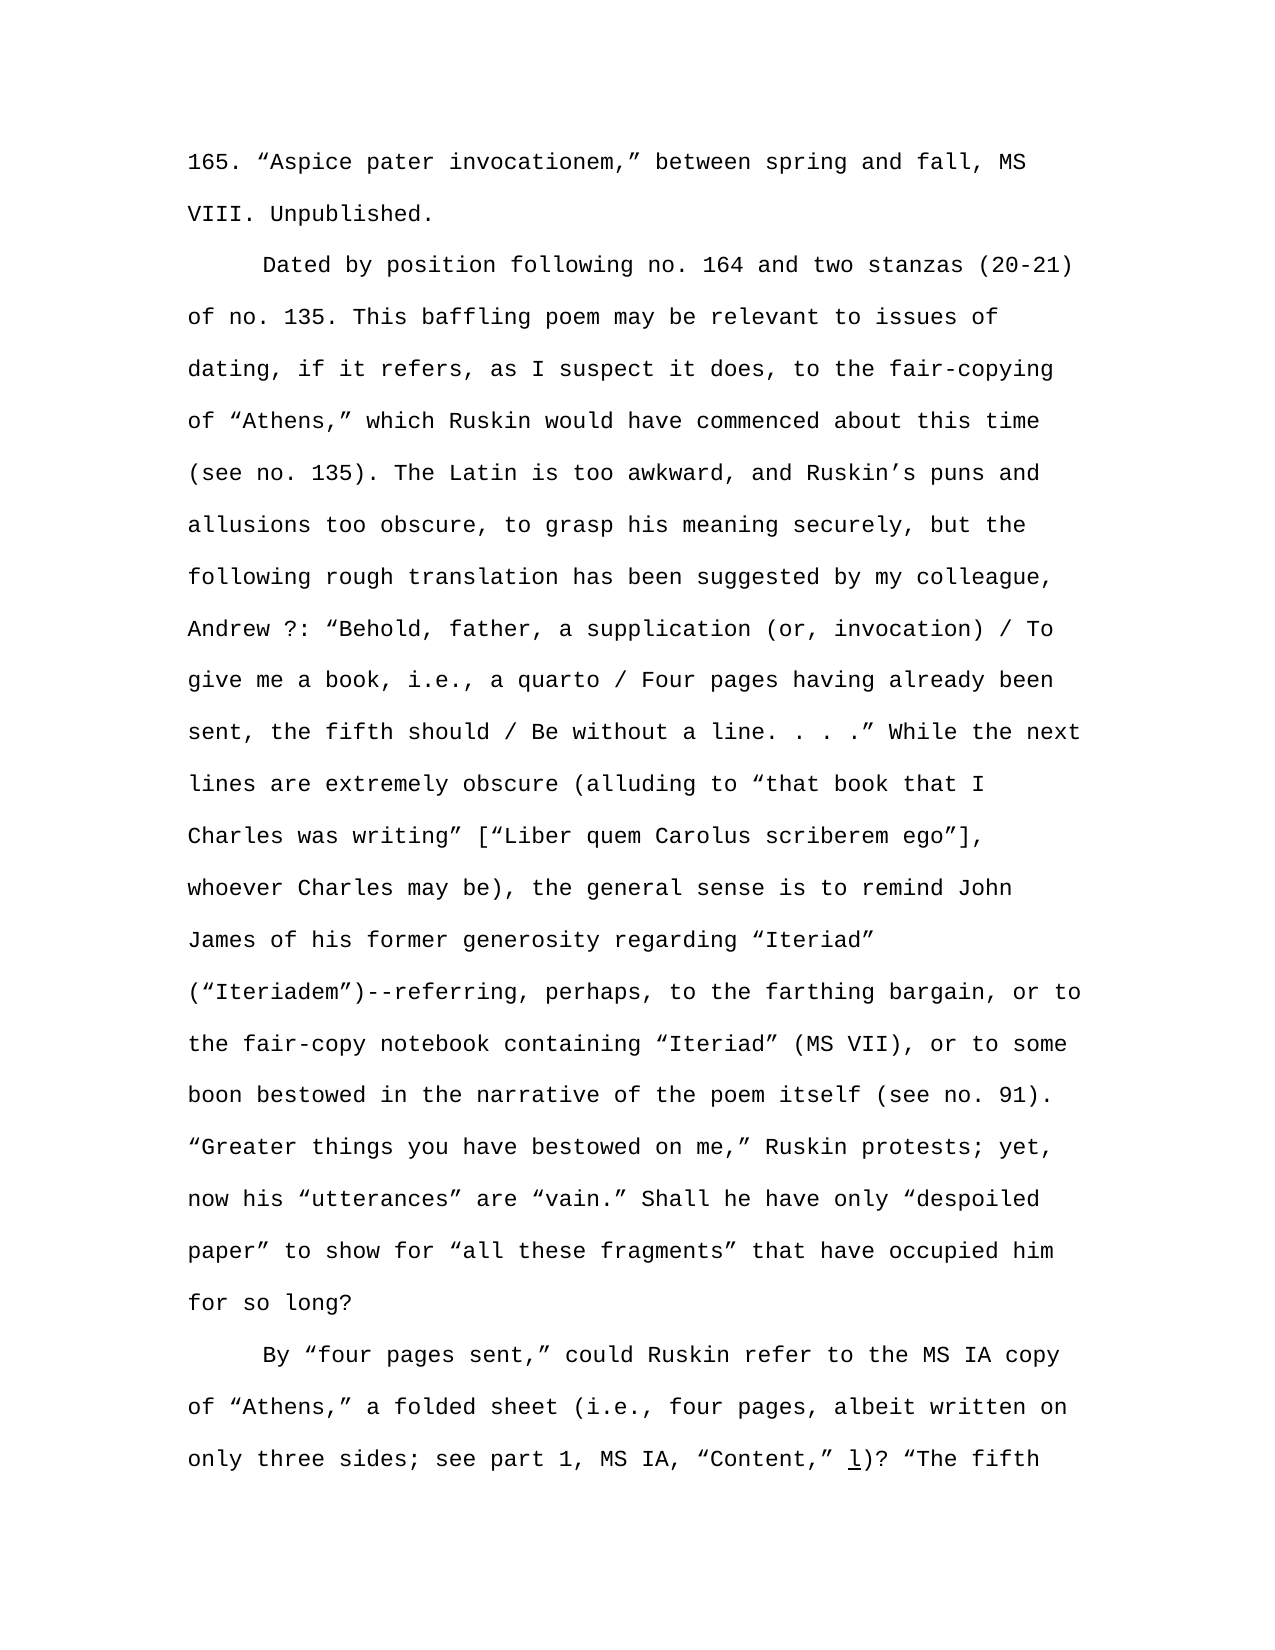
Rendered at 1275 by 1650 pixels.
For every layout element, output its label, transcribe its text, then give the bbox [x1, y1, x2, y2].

text Dated by position following no. 164 and two stanzas (20-21) of no. 135. This baffling poem may be relevant to issues of dating, if it refers, as I suspect it does, to the fair-copying of “Athens,” which Ruskin would have commenced about this time (see no. 135). The Latin is too awkward, and Ruskin’s puns and allusions too obscure, to grasp his meaning securely, but the following rough translation has been suggested by my colleague, Andrew ?: “Behold, father, a supplication (or, invocation) / To give me a book, i.e., a quarto / Four pages having already been sent, the fifth should / Be without a line. . . .” While the next lines are extremely obscure (alluding to “that book that I Charles was writing” [“Liber quem Carolus scriberem ego”], whoever Charles may be), the general sense is to remind John James of his former generosity regarding “Iteriad” (“Iteriadem”)--referring, perhaps, to the farthing bargain, or to the fair-copy notebook containing “Iteriad” (MS VII), or to some boon bestowed in the narrative of the poem itself (see no. 91). “Greater things you have bestowed on me,” Ruskin protests; yet, now his “utterances” are “vain.” Shall he have only “despoiled paper” to show for “all these fragments” that have occupied him for so long? [187, 254, 1087, 1317]
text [187, 1343, 1087, 1473]
text 165. “Aspice pater invocationem,” between spring and fall, MS VIII. Unpublished. [187, 150, 1087, 228]
